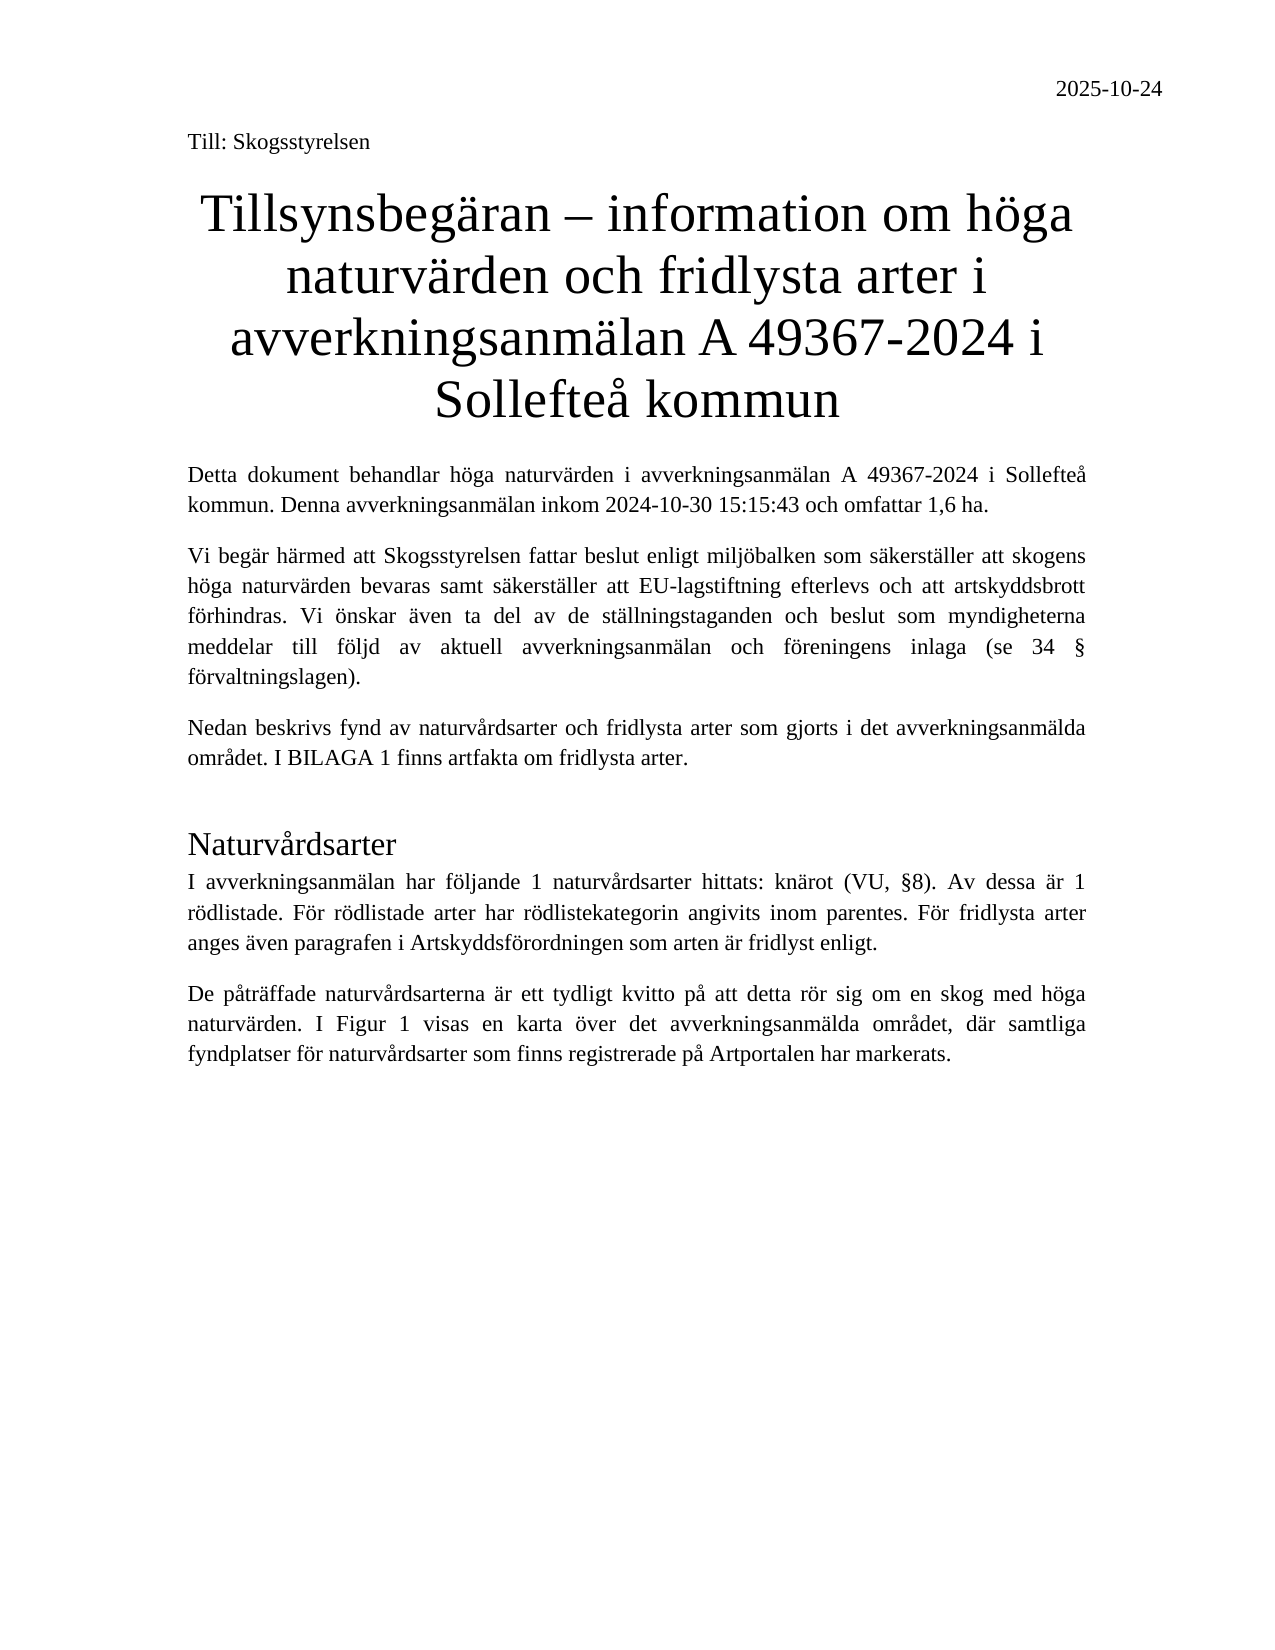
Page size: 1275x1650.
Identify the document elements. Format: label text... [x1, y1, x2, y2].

text Nedan beskrivs fynd av naturvårdsarter och fridlysta arter som gjorts i det avverkningsanmälda området. I BILAGA 1 finns artfakta om fridlysta arter. [187, 714, 1087, 771]
text Vi begär härmed att Skogsstyrelsen fattar beslut enligt miljöbalken som säkerställer att skogens höga naturvärden bevaras samt säkerställer att EU-lagstiftning efterlevs och att artskyddsbrott förhindras. Vi önskar även ta del av de ställningstaganden och beslut som myndigheterna meddelar till följd av aktuell avverkningsanmälan och föreningens inlaga (se 34 § förvaltningslagen). [187, 542, 1087, 689]
text I avverkningsanmälan har följande 1 naturvårdsarter hittats: knärot (VU, §8). Av dessa är 1 rödlistade. För rödlistade arter har rödlistekategorin angivits inom parentes. För fridlysta arter anges även paragrafen i Artskyddsförordningen som arten är fridlyst enligt. [187, 868, 1087, 955]
subtitle Naturvårdsarter [187, 824, 1087, 863]
text Detta dokument behandlar höga naturvärden i avverkningsanmälan A 49367-2024 i Sollefteå kommun. Denna avverkningsanmälan inkom 2024-10-30 15:15:43 och omfattar 1,6 ha. [187, 461, 1087, 517]
text De påträffade naturvårdsarterna är ett tydligt kvitto på att detta rör sig om en skog med höga naturvärden. I Figur 1 visas en karta över det avverkningsanmälda området, där samtliga fyndplatser för naturvårdsarter som finns registrerade på Artportalen har markerats. [187, 980, 1087, 1067]
title Tillsynsbegäran – information om höga naturvärden och fridlysta arter i avverkningsanmälan A 49367-2024 i Sollefteå kommun [187, 180, 1087, 429]
